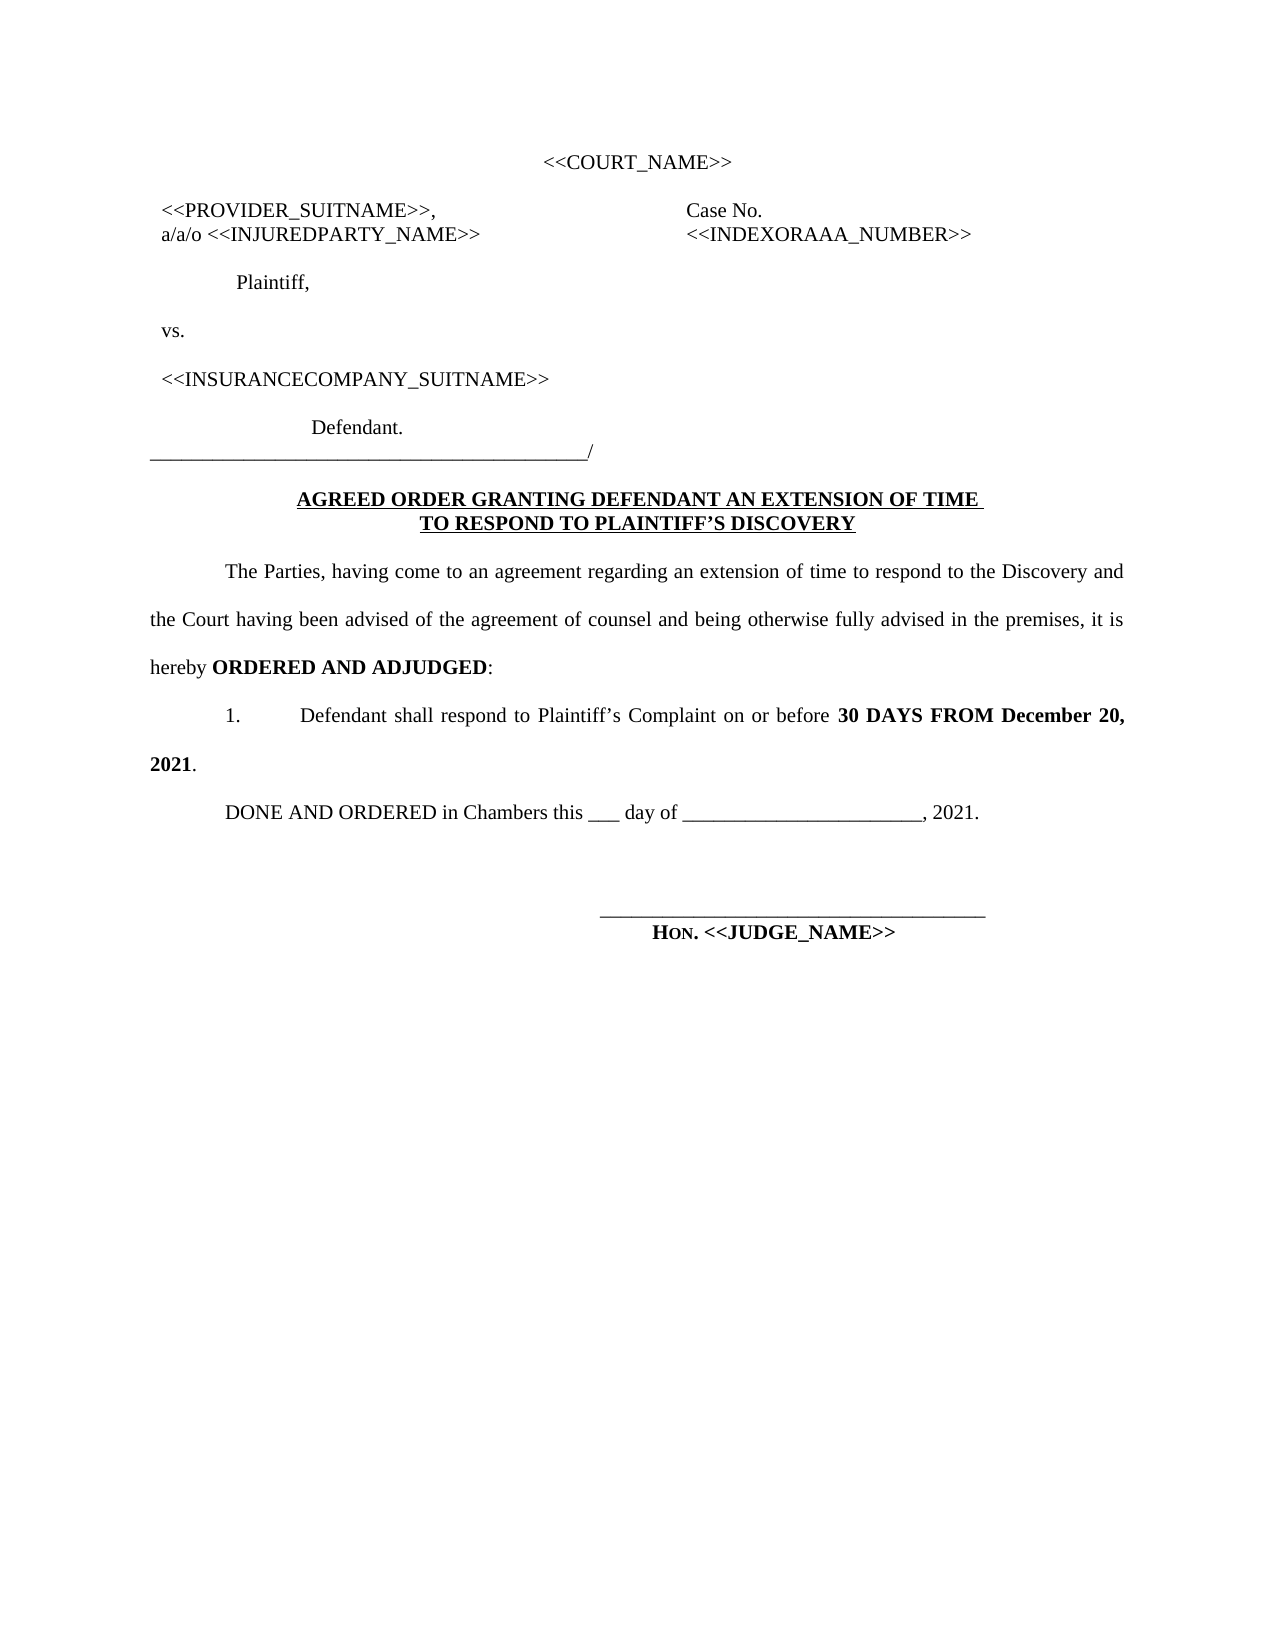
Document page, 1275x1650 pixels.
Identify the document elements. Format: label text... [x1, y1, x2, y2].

list Hon. <<JUDGE_NAME>> [150, 920, 1125, 944]
text tO Respond to pLAINTIFF’S disCOVERY [150, 511, 1125, 535]
text __________________________________________/ [150, 439, 1125, 463]
text _____________________________________ [150, 896, 1125, 920]
list DONE AND ORDERED in Chambers this ___ day of _______________________, 2021. [150, 800, 1125, 824]
text The Parties, having come to an agreement regarding an extension of time to respond to the Discovery and the Court having been advised of the agreement of counsel and being otherwise fully advised in the premises, it is hereby ordered and adjudged: [150, 559, 1125, 679]
list Defendant shall respond to Plaintiff’s Complaint on or before 30 DAYS FROM December 20, 2021. [150, 703, 1125, 776]
text Agreed Order GRANTING DEFENDANT AN Extension of Time [150, 487, 1125, 511]
table_header Case No. <<INDEXORAAA_NUMBER>> [675, 198, 1040, 439]
table_header <<PROVIDER_SUITNAME>>, a/a/o <<INJUREDPARTY_NAME>> Plaintiff, vs. <<INSURANCECOMPANY_SUITNAME>> Defendant. [150, 198, 675, 439]
text <<COURT_NAME>> [337, 150, 937, 174]
